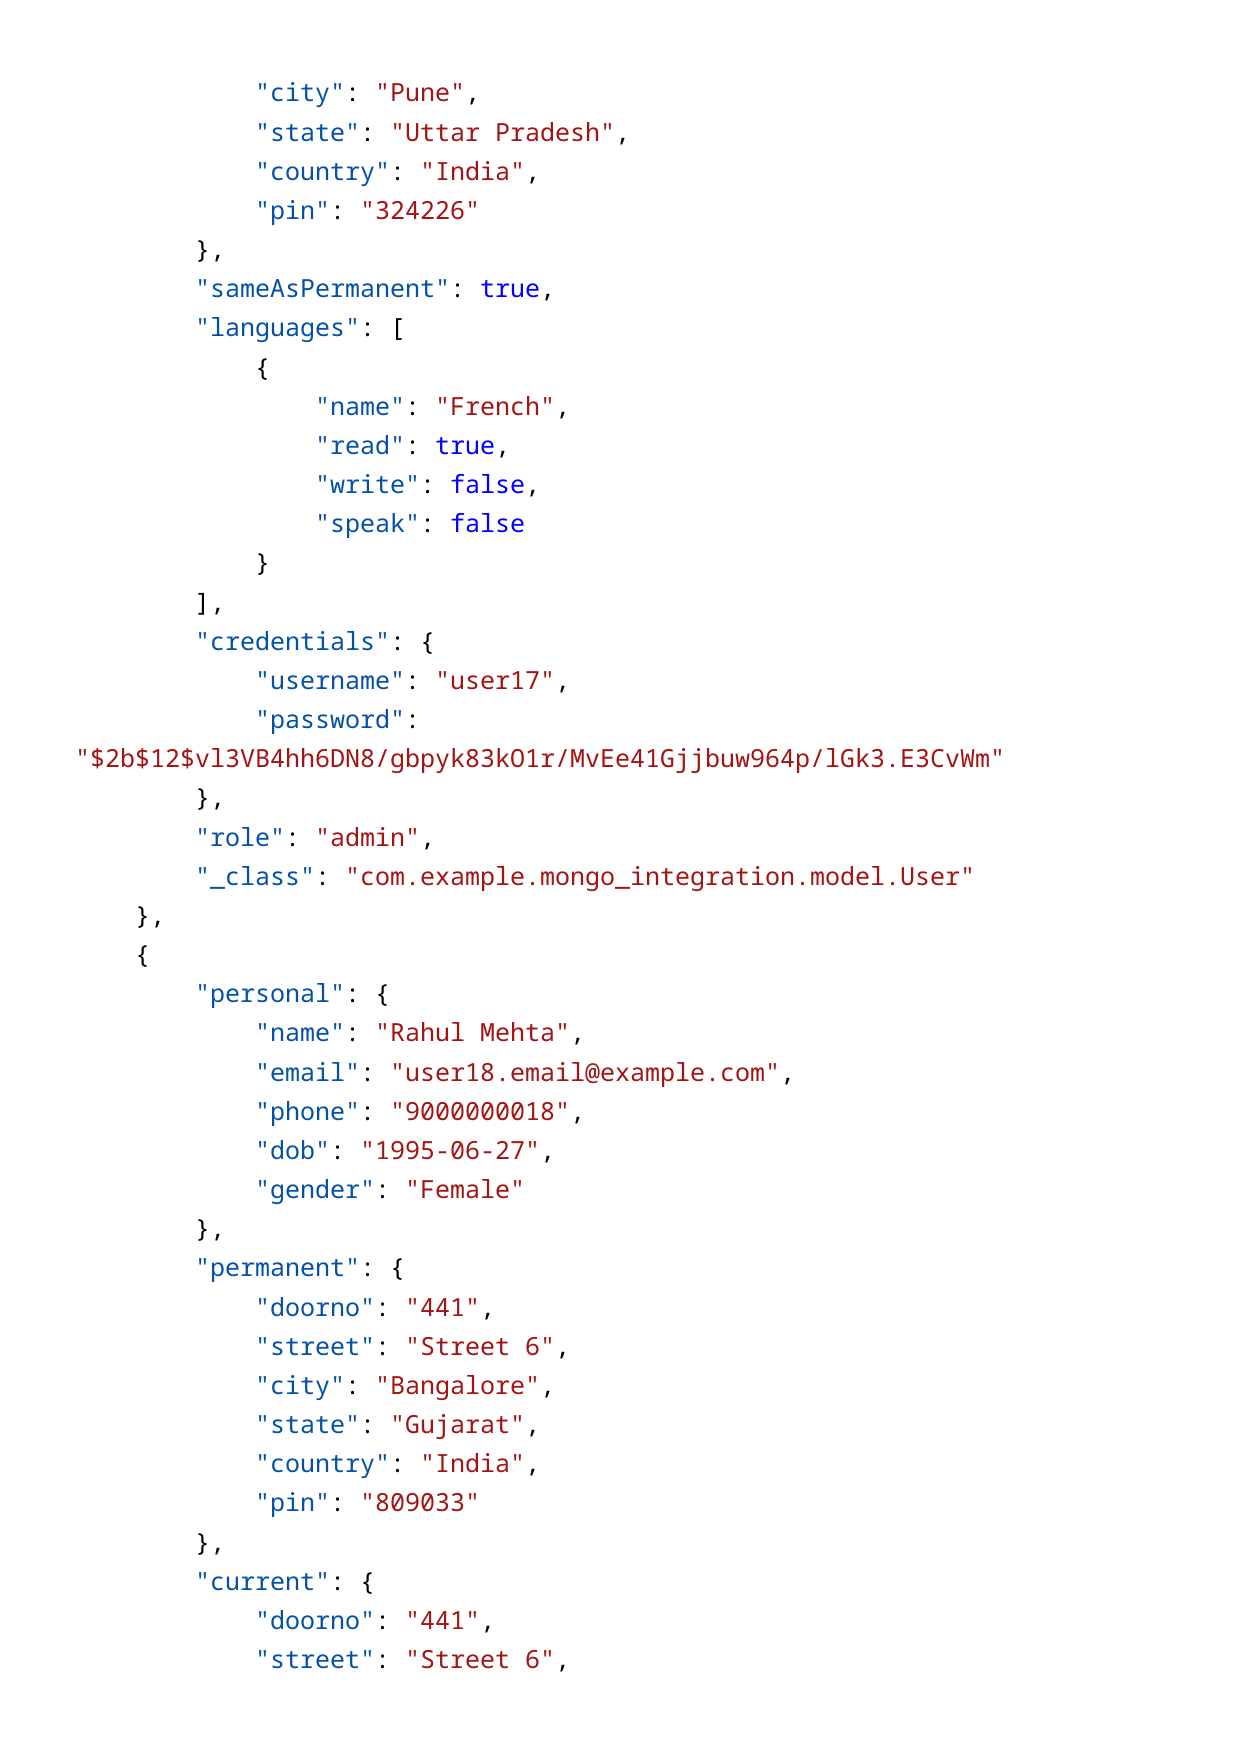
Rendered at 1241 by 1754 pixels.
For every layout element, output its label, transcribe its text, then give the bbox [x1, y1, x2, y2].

text { [75, 349, 1165, 383]
text "country": "India", [75, 153, 1165, 187]
text "_class": "com.example.mongo_integration.model.User" [75, 858, 1165, 892]
text "doorno": "441", [75, 1289, 1165, 1323]
text }, [75, 1211, 1165, 1245]
text "city": "Pune", [75, 75, 1165, 109]
text "sameAsPermanent": true, [75, 271, 1165, 305]
text }, [75, 232, 1165, 266]
text "role": "admin", [75, 819, 1165, 853]
text "gender": "Female" [75, 1172, 1165, 1206]
text "permanent": { [75, 1250, 1165, 1284]
text "pin": "809033" [75, 1485, 1165, 1519]
text ], [75, 584, 1165, 618]
text "dob": "1995-06-27", [75, 1132, 1165, 1167]
text "password": "$2b$12$vl3VB4hh6DN8/gbpyk83kO1r/MvEe41Gjjbuw964p/lGk3.E3CvWm" [75, 702, 1165, 775]
text { [75, 937, 1165, 971]
text "credentials": { [75, 623, 1165, 657]
text "state": "Gujarat", [75, 1407, 1165, 1441]
text } [75, 545, 1165, 579]
text "speak": false [75, 506, 1165, 540]
text "languages": [ [75, 310, 1165, 344]
text "pin": "324226" [75, 192, 1165, 227]
text }, [75, 1524, 1165, 1558]
text "doorno": "441", [75, 1602, 1165, 1637]
text "state": "Uttar Pradesh", [75, 114, 1165, 148]
text "name": "French", [75, 388, 1165, 422]
text "name": "Rahul Mehta", [75, 1015, 1165, 1049]
text "personal": { [75, 976, 1165, 1010]
text "phone": "9000000018", [75, 1093, 1165, 1127]
text "read": true, [75, 427, 1165, 462]
text "write": false, [75, 467, 1165, 501]
text "username": "user17", [75, 662, 1165, 697]
text "current": { [75, 1563, 1165, 1597]
text }, [75, 780, 1165, 814]
text }, [75, 897, 1165, 932]
text "email": "user18.email@example.com", [75, 1054, 1165, 1088]
text "street": "Street 6", [75, 1642, 1165, 1676]
text "city": "Bangalore", [75, 1367, 1165, 1402]
text "country": "India", [75, 1446, 1165, 1480]
text "street": "Street 6", [75, 1328, 1165, 1362]
